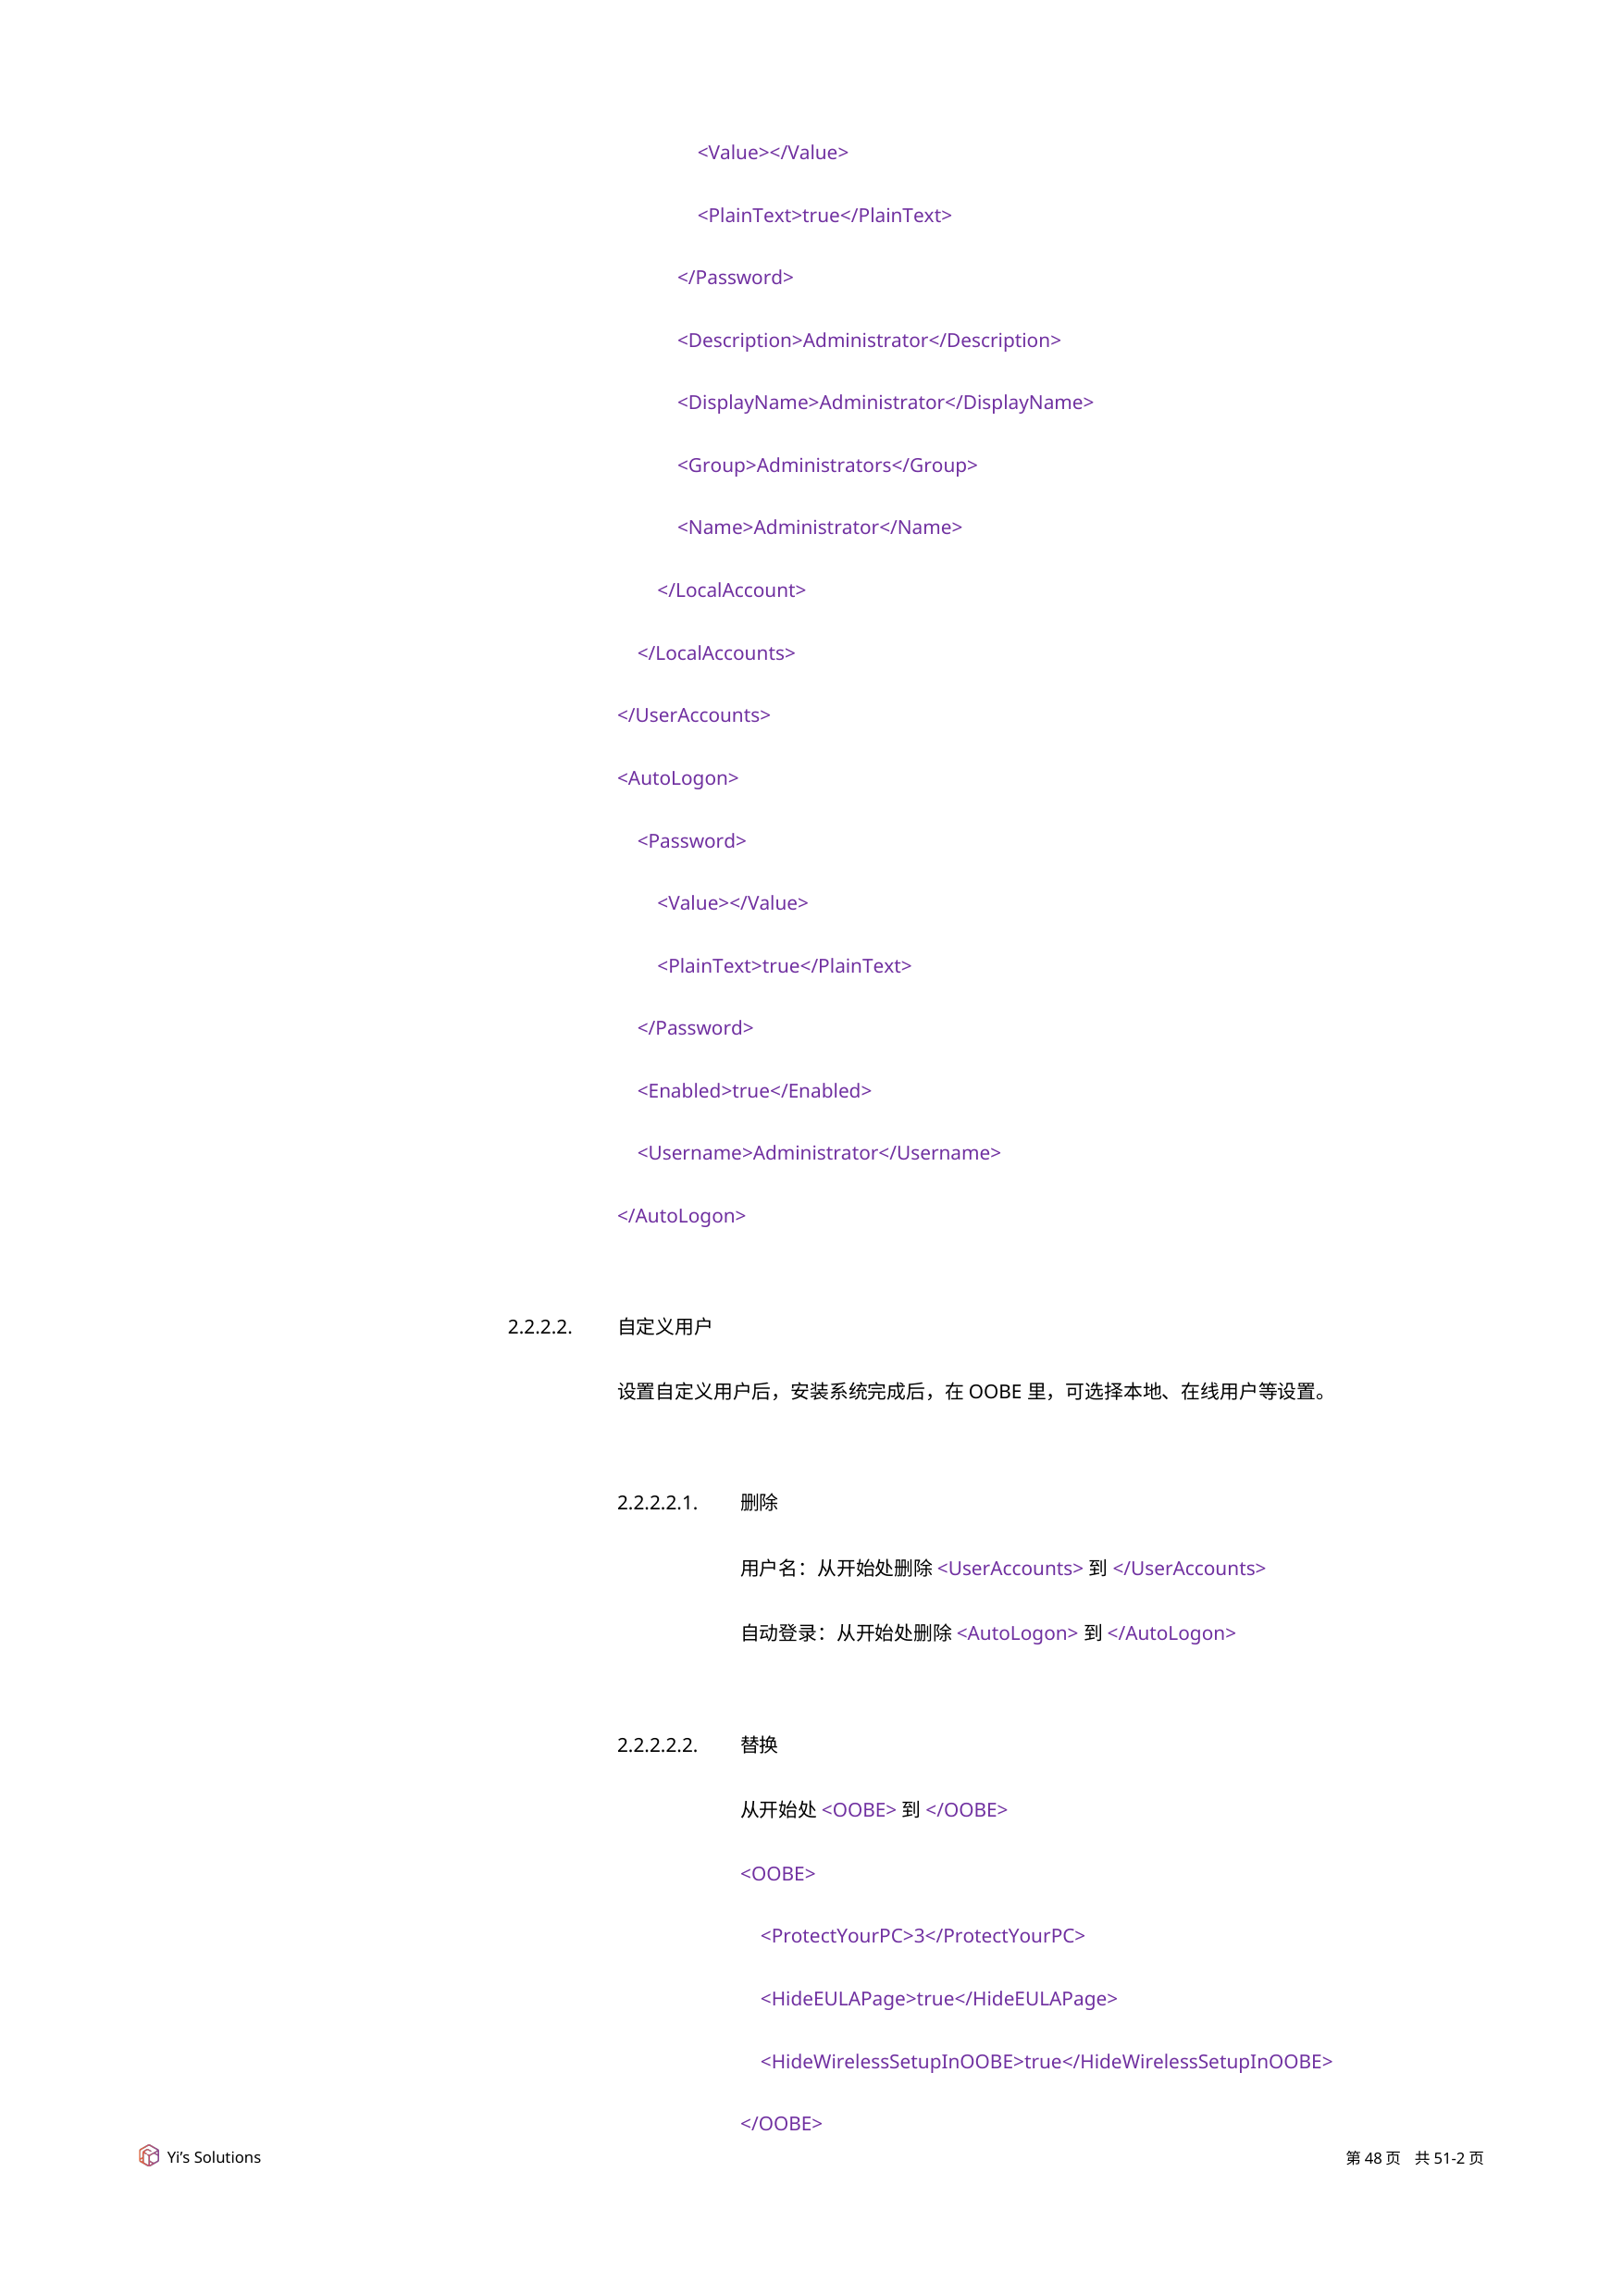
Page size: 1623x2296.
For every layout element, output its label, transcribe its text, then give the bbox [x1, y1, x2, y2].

text 设置自定义用户后，安装系统完成后，在 OOBE 里，可选择本地、在线用户等设置。 [617, 1376, 1484, 1405]
text <Username>Administrator</Username> [617, 1140, 1484, 1166]
text </Password> [617, 264, 1484, 291]
text 用户名：从开始处删除 <UserAccounts> 到 </UserAccounts> [740, 1553, 1484, 1581]
picture [139, 2144, 159, 2166]
text <Value></Value> [617, 139, 1484, 165]
text <Enabled>true</Enabled> [617, 1077, 1484, 1103]
text <AutoLogon> [617, 764, 1484, 790]
text <PlainText>true</PlainText> [617, 202, 1484, 228]
text </UserAccounts> [617, 701, 1484, 728]
text 自动登录：从开始处删除 <AutoLogon> 到 </AutoLogon> [740, 1618, 1484, 1646]
text </LocalAccount> [617, 577, 1484, 603]
list <OOBE> [740, 1860, 1484, 1886]
list 从开始处 <OOBE> 到 </OOBE> [740, 1794, 1484, 1823]
text <PlainText>true</PlainText> [617, 952, 1484, 978]
subtitle 删除 [617, 1488, 1484, 1516]
list </OOBE> [740, 2110, 1484, 2137]
subtitle 自定义用户 [508, 1311, 1484, 1339]
text <Value></Value> [617, 889, 1484, 916]
list <ProtectYourPC>3</ProtectYourPC> [740, 1922, 1484, 1949]
text <Description>Administrator</Description> [617, 327, 1484, 353]
text <DisplayName>Administrator</DisplayName> [617, 389, 1484, 416]
list <HideEULAPage>true</HideEULAPage> [740, 1985, 1484, 2011]
text <Name>Administrator</Name> [617, 515, 1484, 540]
text <Group>Administrators</Group> [617, 452, 1484, 478]
text <Password> [617, 827, 1484, 853]
list <HideWirelessSetupInOOBE>true</HideWirelessSetupInOOBE> [740, 2048, 1484, 2074]
text </Password> [617, 1014, 1484, 1041]
subtitle 替换 [617, 1730, 1484, 1757]
text </LocalAccounts> [617, 639, 1484, 665]
text </AutoLogon> [617, 1202, 1484, 1229]
